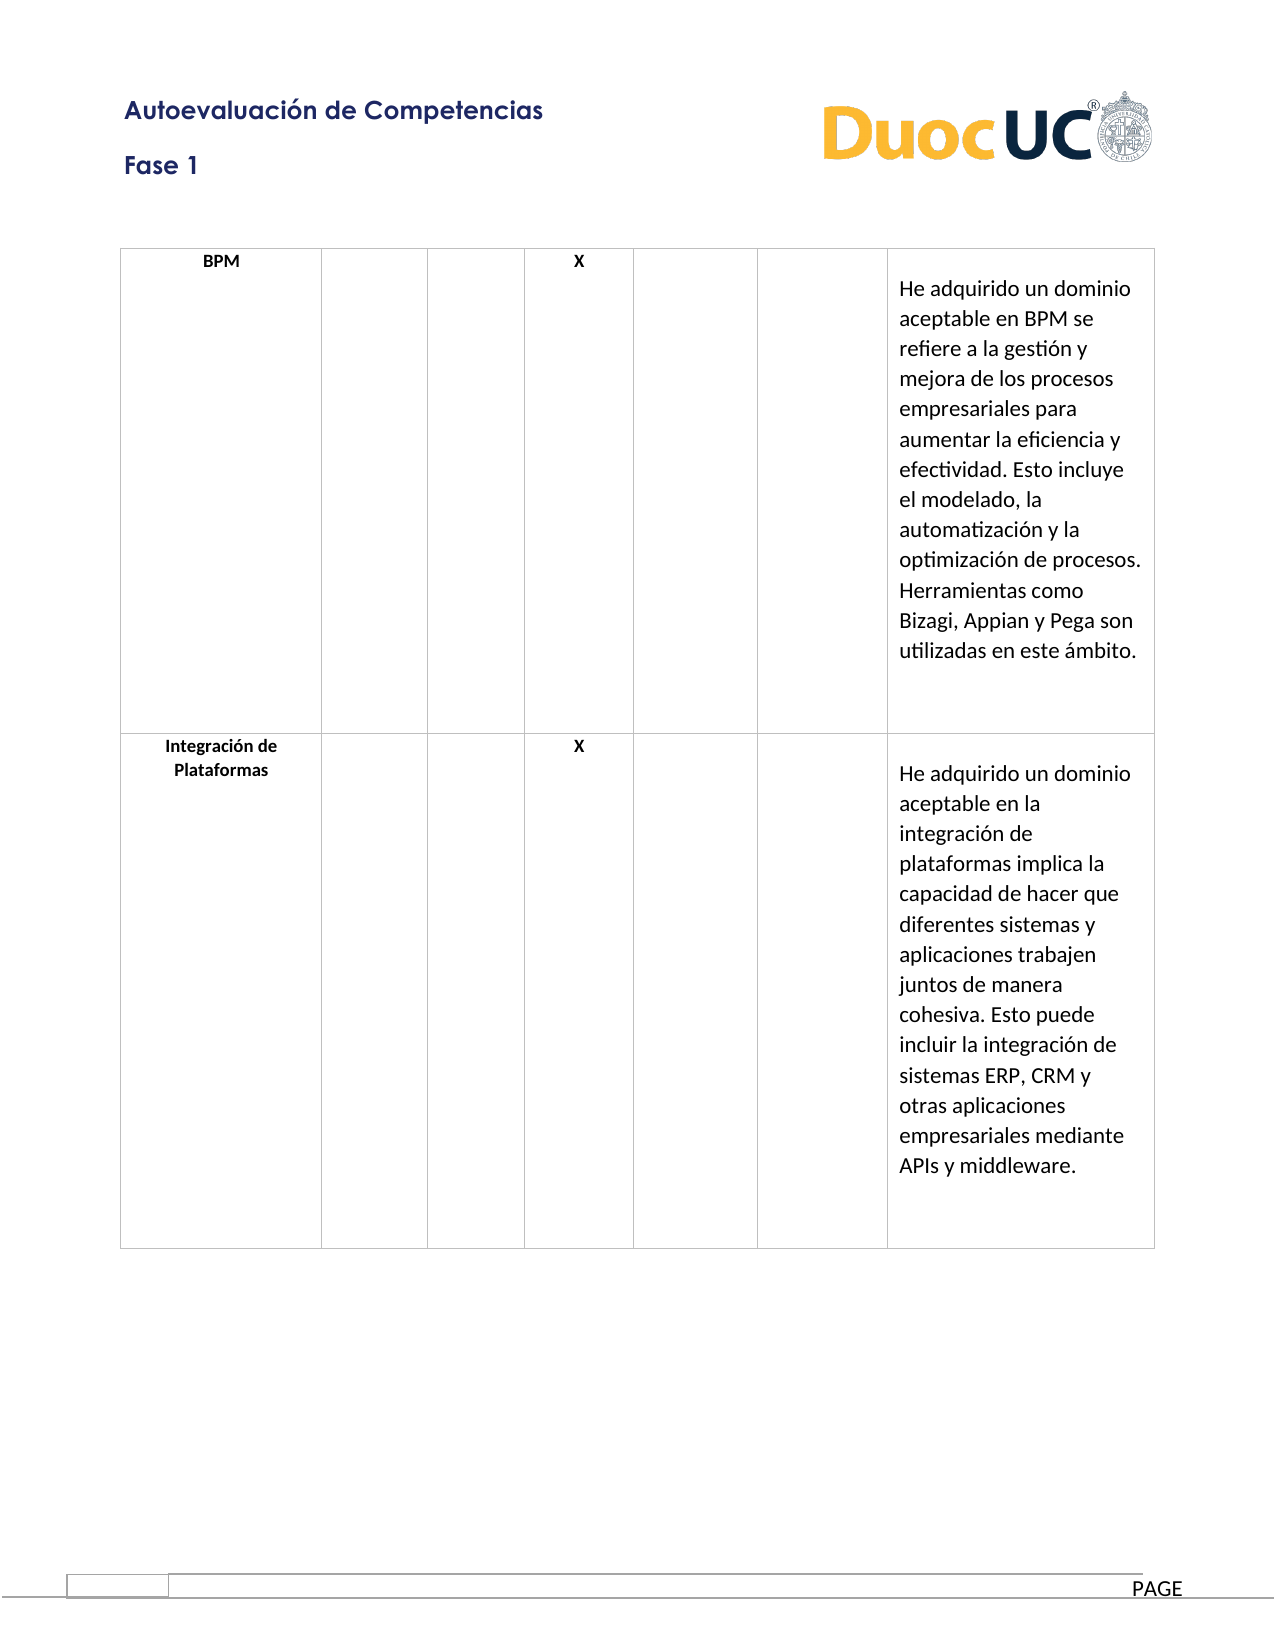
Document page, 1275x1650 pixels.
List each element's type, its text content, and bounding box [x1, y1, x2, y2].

table_cell [322, 734, 427, 1248]
table_cell BPM [121, 249, 321, 733]
table_cell X [525, 734, 633, 1248]
table_cell [634, 249, 757, 733]
picture [824, 91, 1152, 162]
table_cell X [525, 249, 633, 733]
table_cell [428, 734, 524, 1248]
table_cell [634, 734, 757, 1248]
table_cell Integración de Plataformas [121, 734, 321, 1248]
table_cell [758, 734, 887, 1248]
table_cell [428, 249, 524, 733]
table_cell [758, 249, 887, 733]
table_cell He adquirido un dominio aceptable en la integración de plataformas implica la capacidad de hacer que diferentes sistemas y aplicaciones trabajen juntos de manera cohesiva. Esto puede incluir la integración de sistemas ERP, CRM y otras aplicaciones empresariales mediante APIs y middleware. [888, 734, 1154, 1248]
table_cell [322, 249, 427, 733]
table_cell He adquirido un dominio aceptable en BPM se refiere a la gestión y mejora de los procesos empresariales para aumentar la eficiencia y efectividad. Esto incluye el modelado, la automatización y la optimización de procesos. Herramientas como Bizagi, Appian y Pega son utilizadas en este ámbito. [888, 249, 1154, 733]
